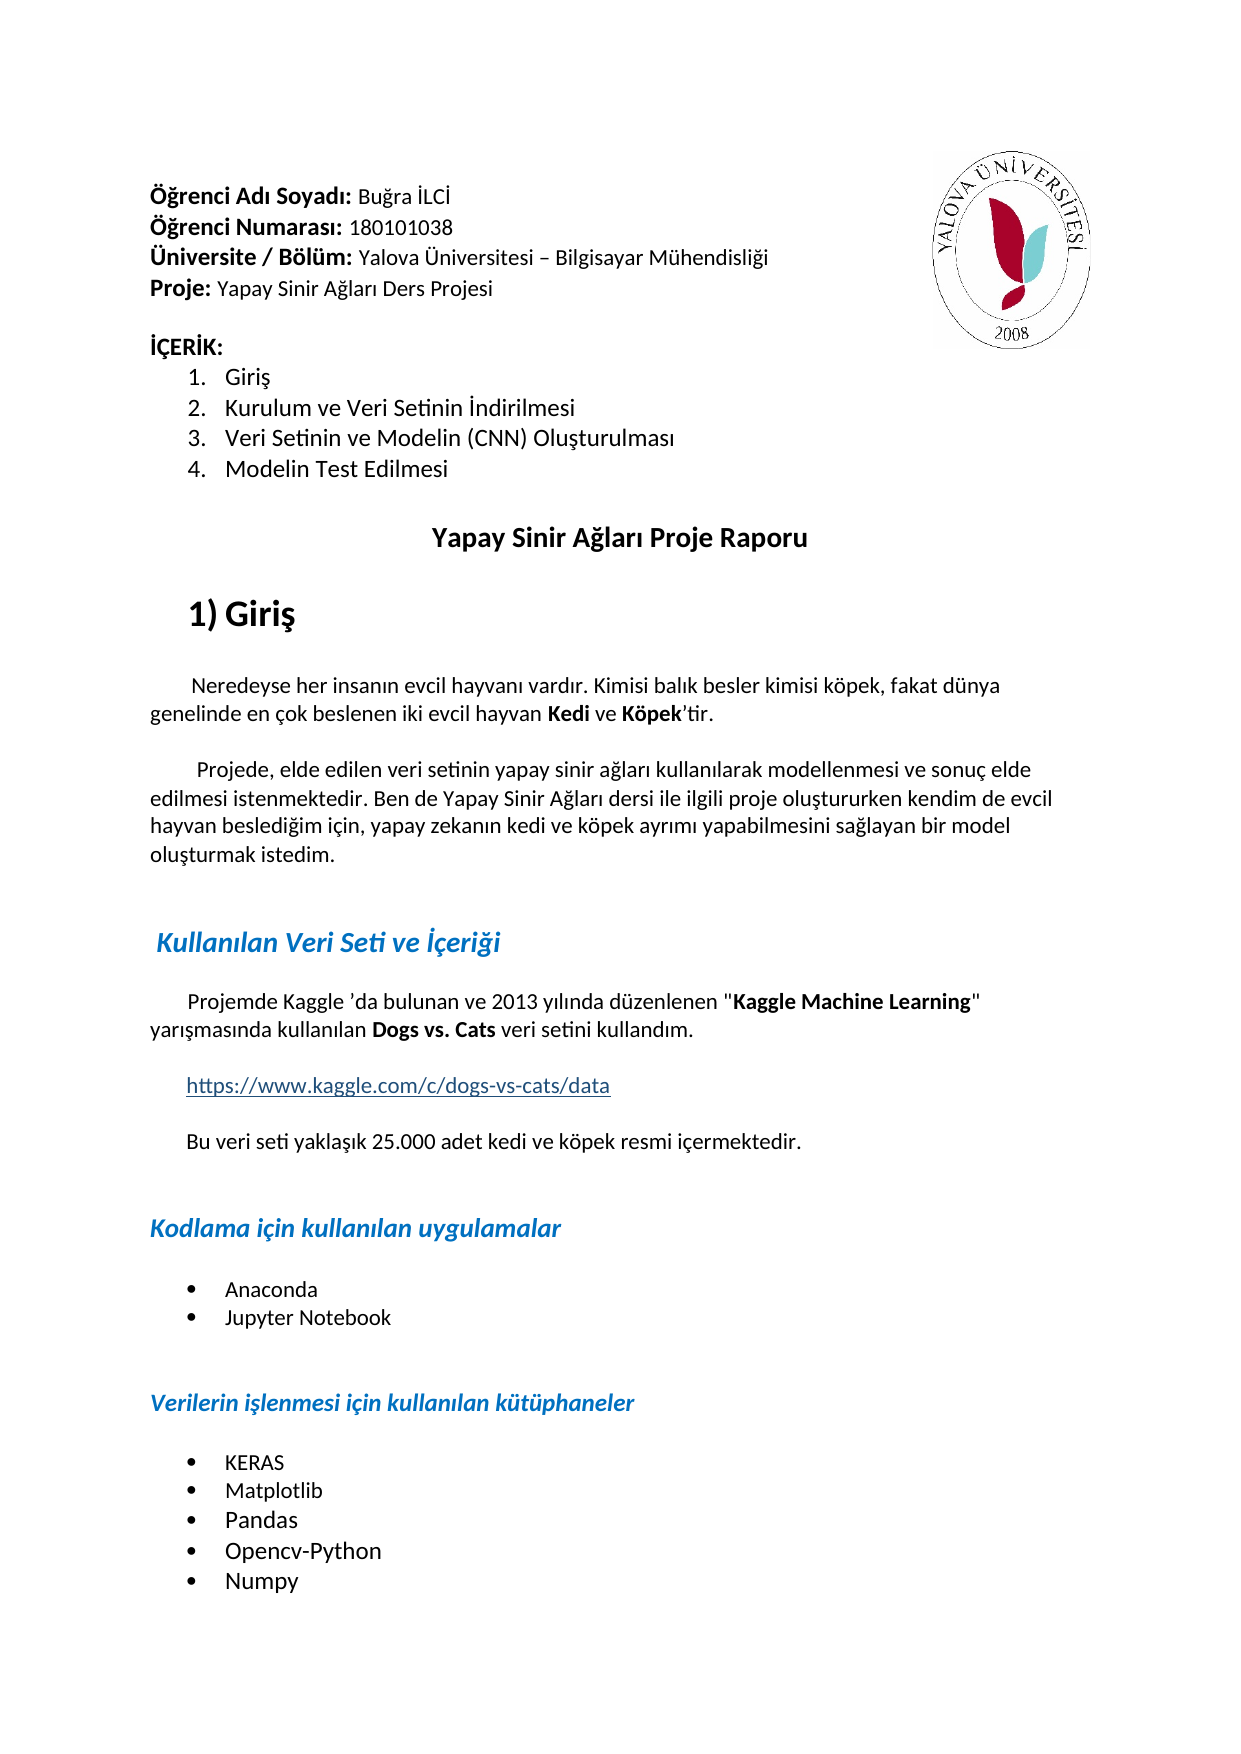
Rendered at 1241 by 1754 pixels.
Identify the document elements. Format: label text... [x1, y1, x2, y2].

text Projemde Kaggle ’da bulunan ve 2013 yılında düzenlenen "Kaggle Machine Learning" yarışmasında kullanılan Dogs vs. Cats veri setini kullandım. [150, 987, 1090, 1043]
text Proje: Yapay Sinir Ağları Ders Projesi [150, 272, 932, 303]
list Veri Setinin ve Modelin (CNN) Oluşturulması [187, 422, 1090, 453]
text https://www.kaggle.com/c/dogs-vs-cats/data [150, 1071, 1090, 1099]
picture [932, 151, 1091, 349]
list Giriş [187, 361, 1090, 392]
text Kodlama için kullanılan uygulamalar [150, 1212, 1090, 1244]
text Öğrenci Adı Soyadı: Buğra İLCİ [150, 181, 932, 211]
text Verilerin işlenmesi için kullanılan kütüphaneler [150, 1387, 1090, 1418]
text Bu veri seti yaklaşık 25.000 adet kedi ve köpek resmi içermektedir. [150, 1127, 1090, 1156]
list Anaconda [187, 1275, 1090, 1303]
text Öğrenci Numarası: 180101038 [150, 211, 932, 242]
text Neredeyse her insanın evcil hayvanı vardır. Kimisi balık besler kimisi köpek, fakat dünya genelinde en çok beslenen iki evcil hayvan Kedi ve Köpek’tir. [150, 672, 1090, 728]
list Jupyter Notebook [187, 1303, 1090, 1331]
text Projede, elde edilen veri setinin yapay sinir ağları kullanılarak modellenmesi ve sonuç elde edilmesi istenmektedir. Ben de Yapay Sinir Ağları dersi ile ilgili proje oluştururken kendim de evcil hayvan beslediğim için, yapay zekanın kedi ve köpek ayrımı yapabilmesini sağlayan bir model oluşturmak istedim. [150, 756, 1090, 868]
list Kurulum ve Veri Setinin İndirilmesi [187, 392, 1090, 422]
text Yapay Sinir Ağları Proje Raporu [150, 519, 1090, 554]
list Pandas [187, 1504, 1090, 1535]
list Opencv-Python [187, 1535, 1090, 1565]
text Kullanılan Veri Seti ve İçeriği [150, 924, 1090, 959]
list Modelin Test Edilmesi [187, 453, 1090, 483]
text İÇERİK: [150, 331, 1090, 361]
list Matplotlib [187, 1476, 1090, 1504]
list Numpy [187, 1565, 1090, 1596]
list KERAS [187, 1448, 1090, 1476]
list Giriş [187, 590, 1090, 636]
text Üniversite / Bölüm: Yalova Üniversitesi – Bilgisayar Mühendisliği [150, 242, 932, 272]
